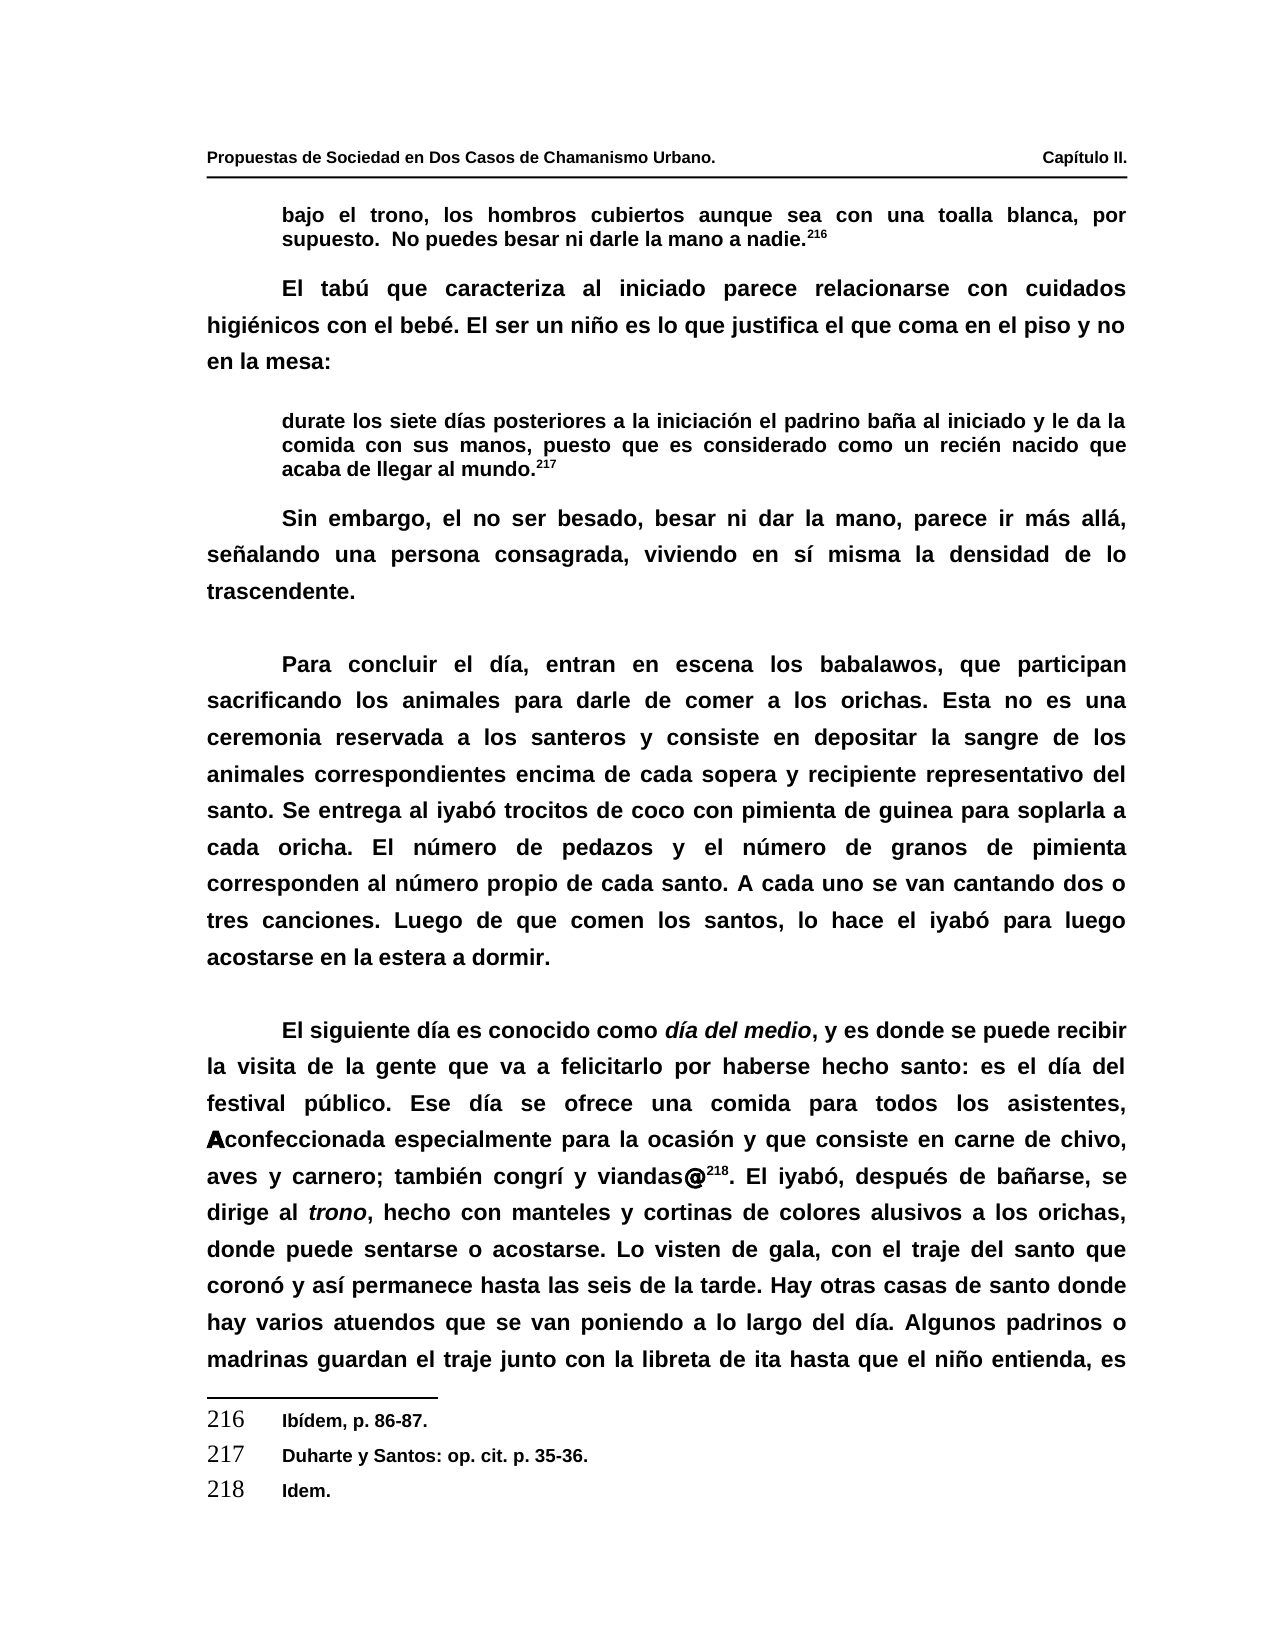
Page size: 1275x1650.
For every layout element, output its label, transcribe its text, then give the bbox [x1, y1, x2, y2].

text Para concluir el día, entran en escena los babalawos, que participan sacrificando los animales para darle de comer a los orichas. Esta no es una ceremonia reservada a los santeros y consiste en depositar la sangre de los animales correspondientes encima de cada sopera y recipiente representativo del santo. Se entrega al iyabó trocitos de coco con pimienta de guinea para soplarla a cada oricha. El número de pedazos y el número de granos de pimienta corresponden al número propio de cada santo. A cada uno se van cantando dos o tres canciones. Luego de que comen los santos, lo hace el iyabó para luego acostarse en la estera a dormir. [207, 651, 1127, 970]
text Sin embargo, el no ser besado, besar ni dar la mano, parece ir más allá, señalando una persona consagrada, viviendo en sí misma la densidad de lo trascendente. [207, 505, 1127, 604]
text El tabú que caracteriza al iniciado parece relacionarse con cuidados higiénicos con el bebé. El ser un niño es lo que justifica el que coma en el piso y no en la mesa: [207, 275, 1127, 375]
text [282, 203, 1127, 251]
text durate los siete días posteriores a la iniciación el padrino baña al iniciado y le da la comida con sus manos, puesto que es considerado como un recién nacido que acaba de llegar al mundo. [282, 409, 1127, 481]
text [207, 1017, 1127, 1372]
